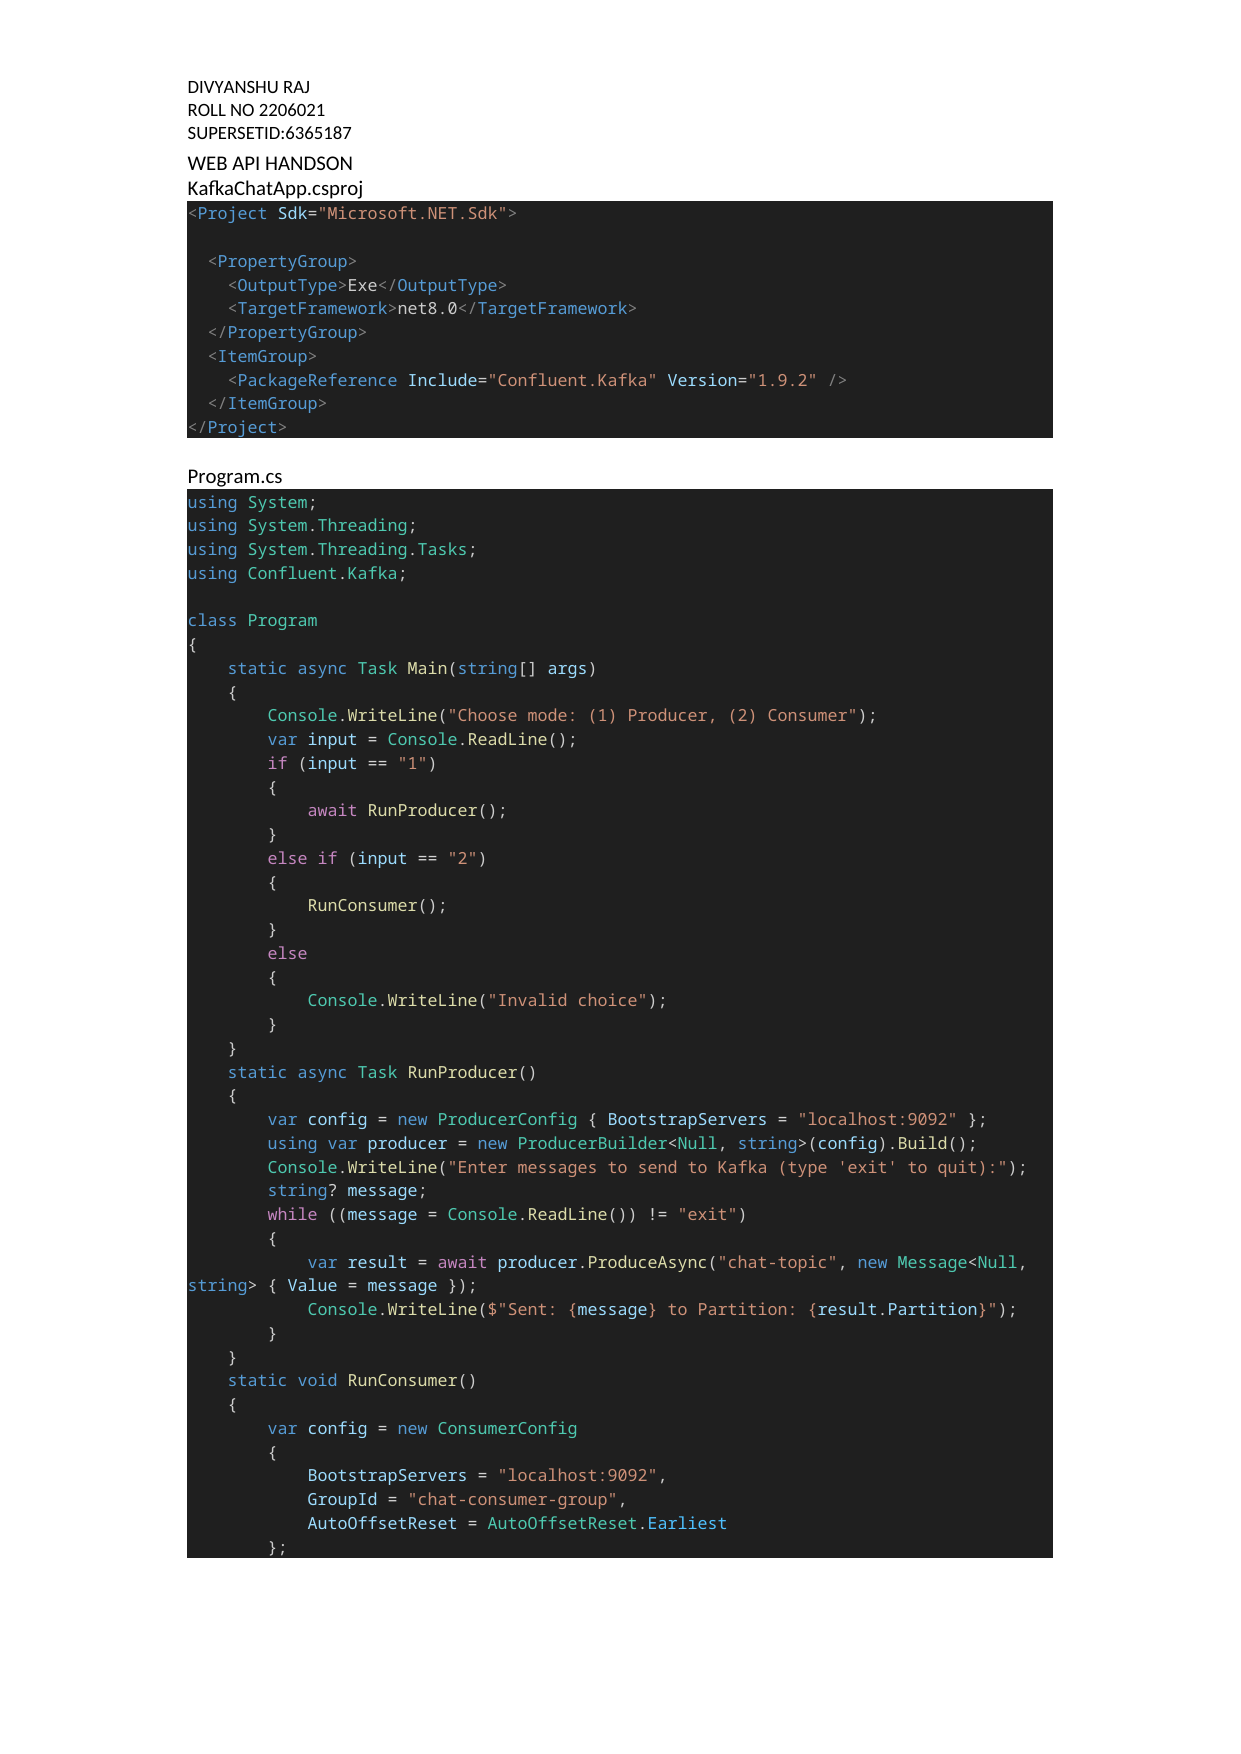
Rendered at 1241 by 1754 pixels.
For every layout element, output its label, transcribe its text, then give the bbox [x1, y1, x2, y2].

text } [187, 1012, 1053, 1035]
text </ItemGroup> [187, 391, 1053, 414]
text { [187, 1392, 1053, 1415]
text BootstrapServers = "localhost:9092", [187, 1463, 1053, 1487]
text var config = new ProducerConfig { BootstrapServers = "localhost:9092" }; [187, 1107, 1053, 1130]
text Console.WriteLine("Invalid choice"); [187, 988, 1053, 1012]
text { [187, 869, 1053, 893]
text { [187, 679, 1053, 703]
text { [187, 1225, 1053, 1249]
text { [187, 1439, 1053, 1463]
text <PackageReference Include="Confluent.Kafka" Version="1.9.2" /> [187, 367, 1053, 391]
text { [187, 964, 1053, 988]
text <Project Sdk="Microsoft.NET.Sdk"> [187, 201, 1053, 224]
text var config = new ConsumerConfig [187, 1415, 1053, 1439]
text } [187, 1320, 1053, 1344]
text WEB API HANDSON [187, 150, 1053, 175]
text } [187, 1344, 1053, 1368]
text while ((message = Console.ReadLine()) != "exit") [187, 1202, 1053, 1225]
text { [187, 632, 1053, 655]
text static void RunConsumer() [187, 1368, 1053, 1392]
text static async Task RunProducer() [187, 1059, 1053, 1083]
text using Confluent.Kafka; [187, 560, 1053, 584]
text else if (input == "2") [187, 845, 1053, 869]
text Console.WriteLine("Choose mode: (1) Producer, (2) Consumer"); [187, 703, 1053, 727]
text await RunProducer(); [187, 798, 1053, 822]
text } [187, 822, 1053, 845]
text class Program [187, 608, 1053, 632]
text if (input == "1") [187, 750, 1053, 774]
text { [187, 1083, 1053, 1107]
text <OutputType>Exe</OutputType> [187, 272, 1053, 296]
text GroupId = "chat-consumer-group", [187, 1487, 1053, 1510]
text </Project> [187, 414, 1053, 438]
text { [187, 774, 1053, 798]
text AutoOffsetReset = AutoOffsetReset.Earliest [187, 1510, 1053, 1534]
text Program.cs [187, 464, 1053, 489]
text var result = await producer.ProduceAsync("chat-topic", new Message<Null, string> { Value = message }); [187, 1249, 1053, 1297]
text static async Task Main(string[] args) [187, 655, 1053, 679]
text string? message; [187, 1178, 1053, 1202]
text Console.WriteLine("Enter messages to send to Kafka (type 'exit' to quit):"); [187, 1154, 1053, 1178]
text using System.Threading.Tasks; [187, 537, 1053, 560]
text </PropertyGroup> [187, 319, 1053, 343]
text else [187, 940, 1053, 964]
text <ItemGroup> [187, 343, 1053, 367]
text <PropertyGroup> [187, 248, 1053, 272]
text <TargetFramework>net8.0</TargetFramework> [187, 296, 1053, 319]
text } [187, 917, 1053, 940]
text using var producer = new ProducerBuilder<Null, string>(config).Build(); [187, 1130, 1053, 1154]
text using System.Threading; [187, 513, 1053, 537]
text Console.WriteLine($"Sent: {message} to Partition: {result.Partition}"); [187, 1297, 1053, 1320]
text using System; [187, 489, 1053, 513]
text }; [187, 1534, 1053, 1558]
text KafkaChatApp.csproj [187, 175, 1053, 201]
text } [187, 1035, 1053, 1059]
text RunConsumer(); [187, 893, 1053, 917]
text var input = Console.ReadLine(); [187, 727, 1053, 750]
